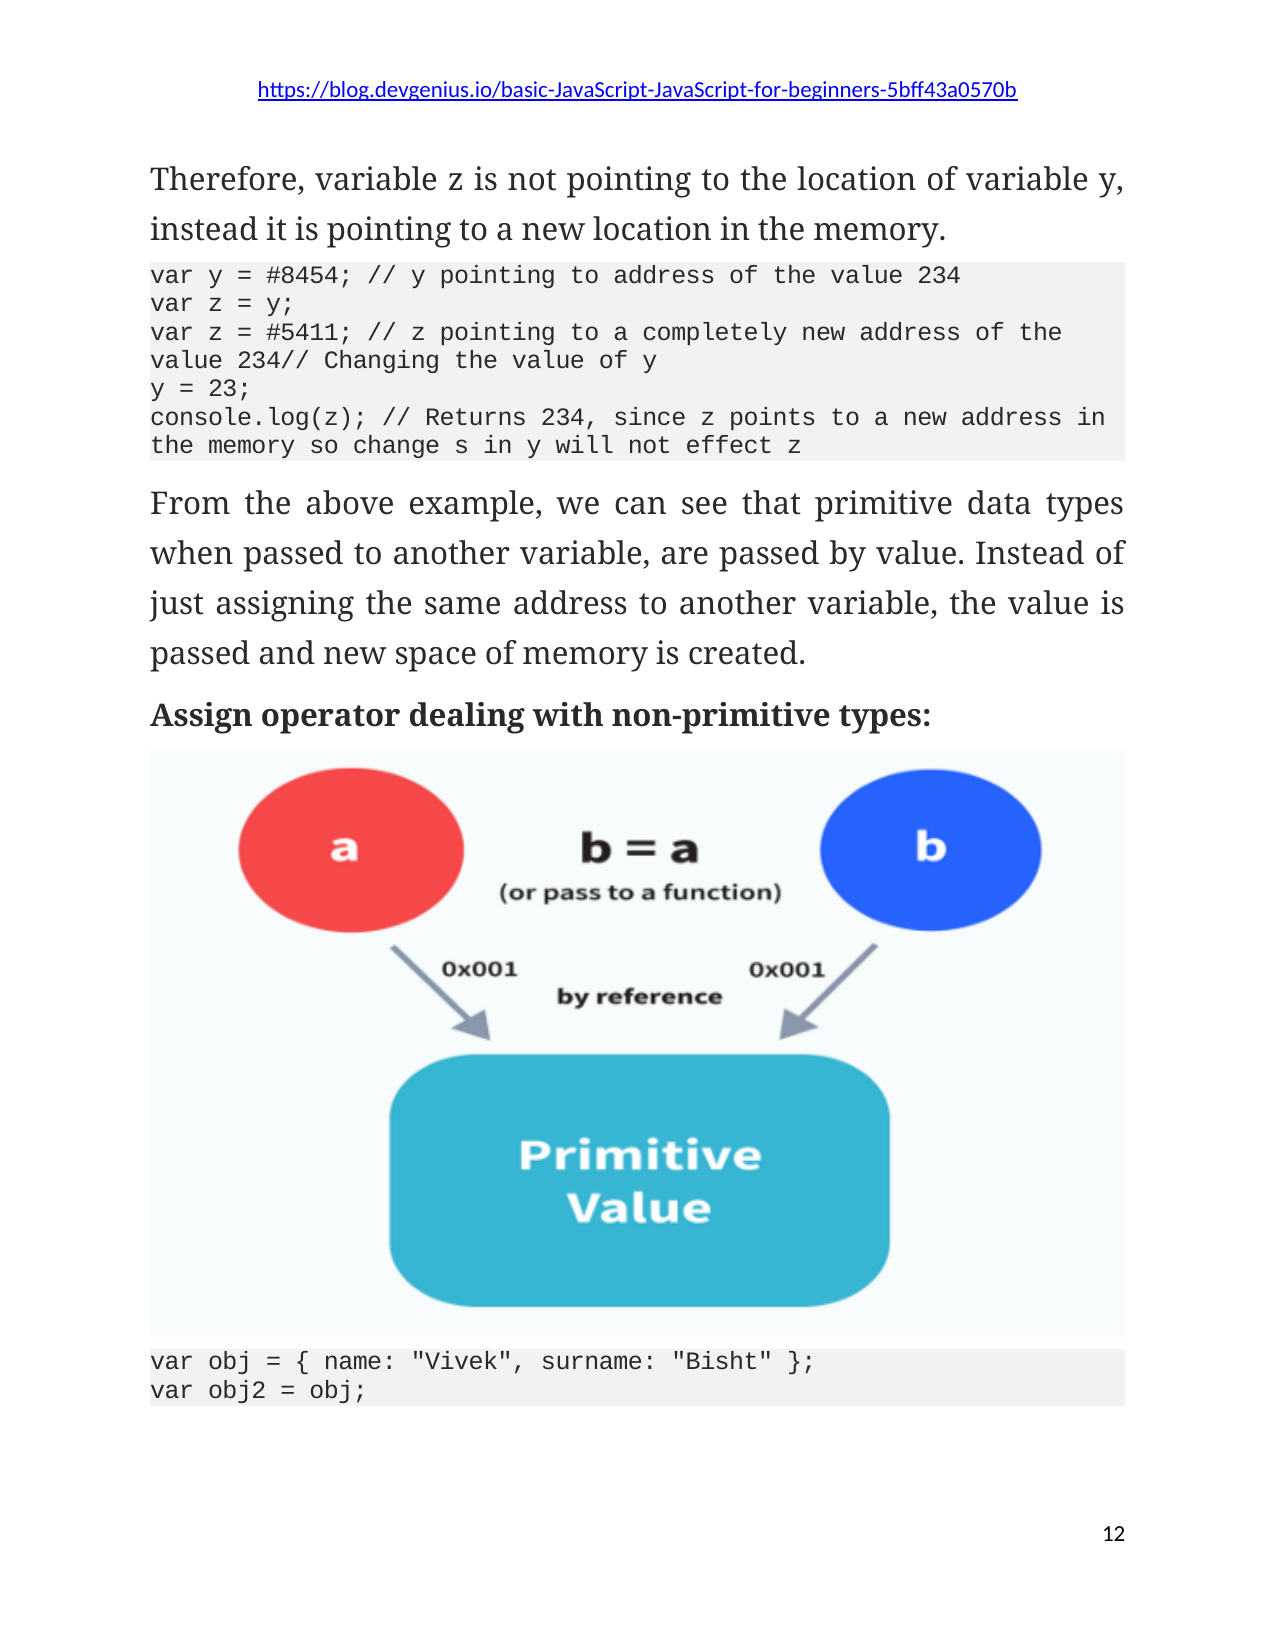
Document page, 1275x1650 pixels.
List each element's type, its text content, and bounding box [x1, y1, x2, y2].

text var obj = { name: "Vivek", surname: "Bisht" }; var obj2 = obj; [150, 1349, 1125, 1406]
picture [150, 748, 1125, 1337]
text Therefore, variable z is not pointing to the location of variable y, instead it is pointing to a new location in the memory. [150, 150, 1125, 250]
text Assign operator dealing with non-primitive types: [150, 686, 1125, 736]
text From the above example, we can see that primitive data types when passed to another variable, are passed by value. Instead of just assigning the same address to another variable, the value is passed and new space of memory is created. [150, 473, 1125, 673]
text var y = #8454; // y pointing to address of the value 234 var z = y; var z = #5411; // z pointing to a completely new address of the value 234// Changing the value of y y = 23; console.log(z); // Returns 234, since z points to a new address in the memory so change s in y will not effect z [150, 262, 1125, 461]
